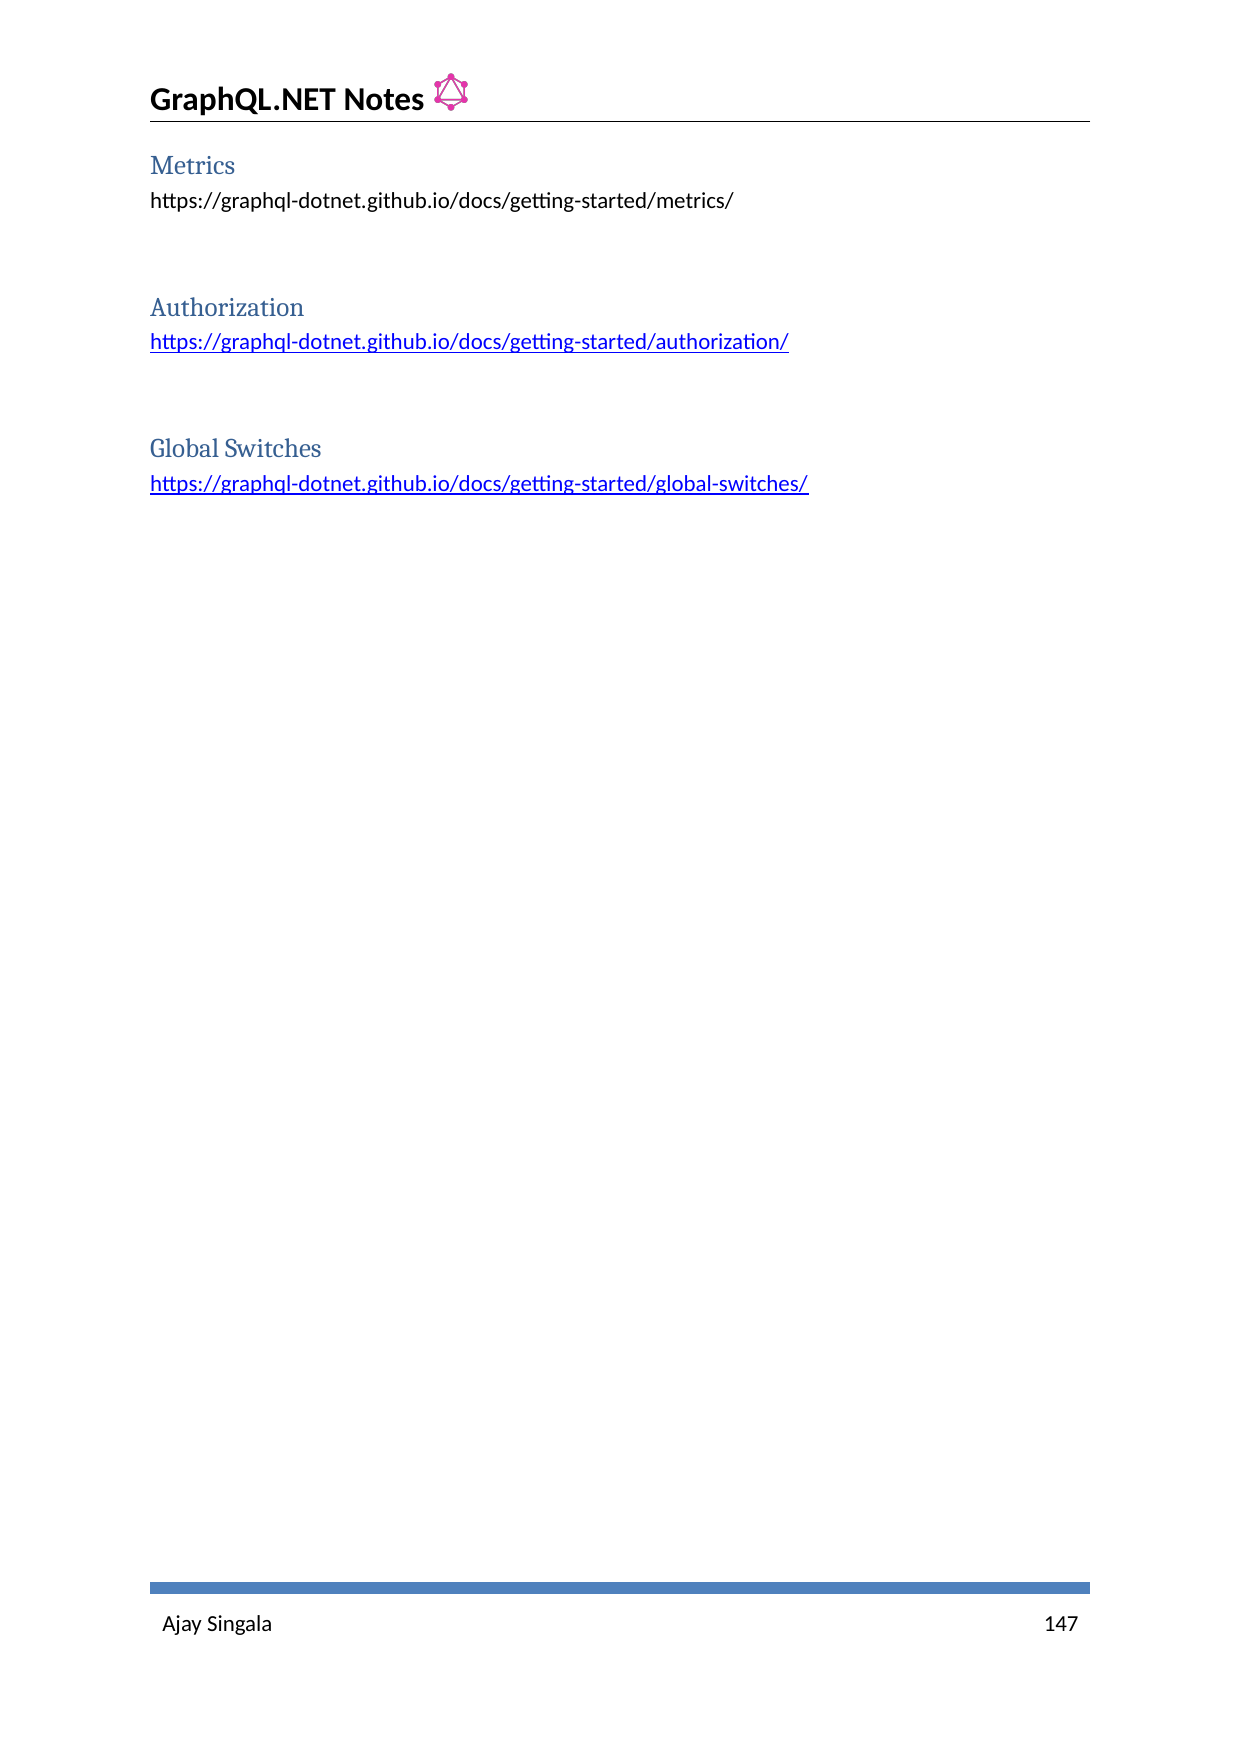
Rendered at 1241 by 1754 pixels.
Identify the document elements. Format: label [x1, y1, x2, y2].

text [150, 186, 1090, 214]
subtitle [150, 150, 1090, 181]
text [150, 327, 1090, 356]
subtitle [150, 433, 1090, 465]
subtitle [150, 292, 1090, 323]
picture [432, 73, 469, 111]
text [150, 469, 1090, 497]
